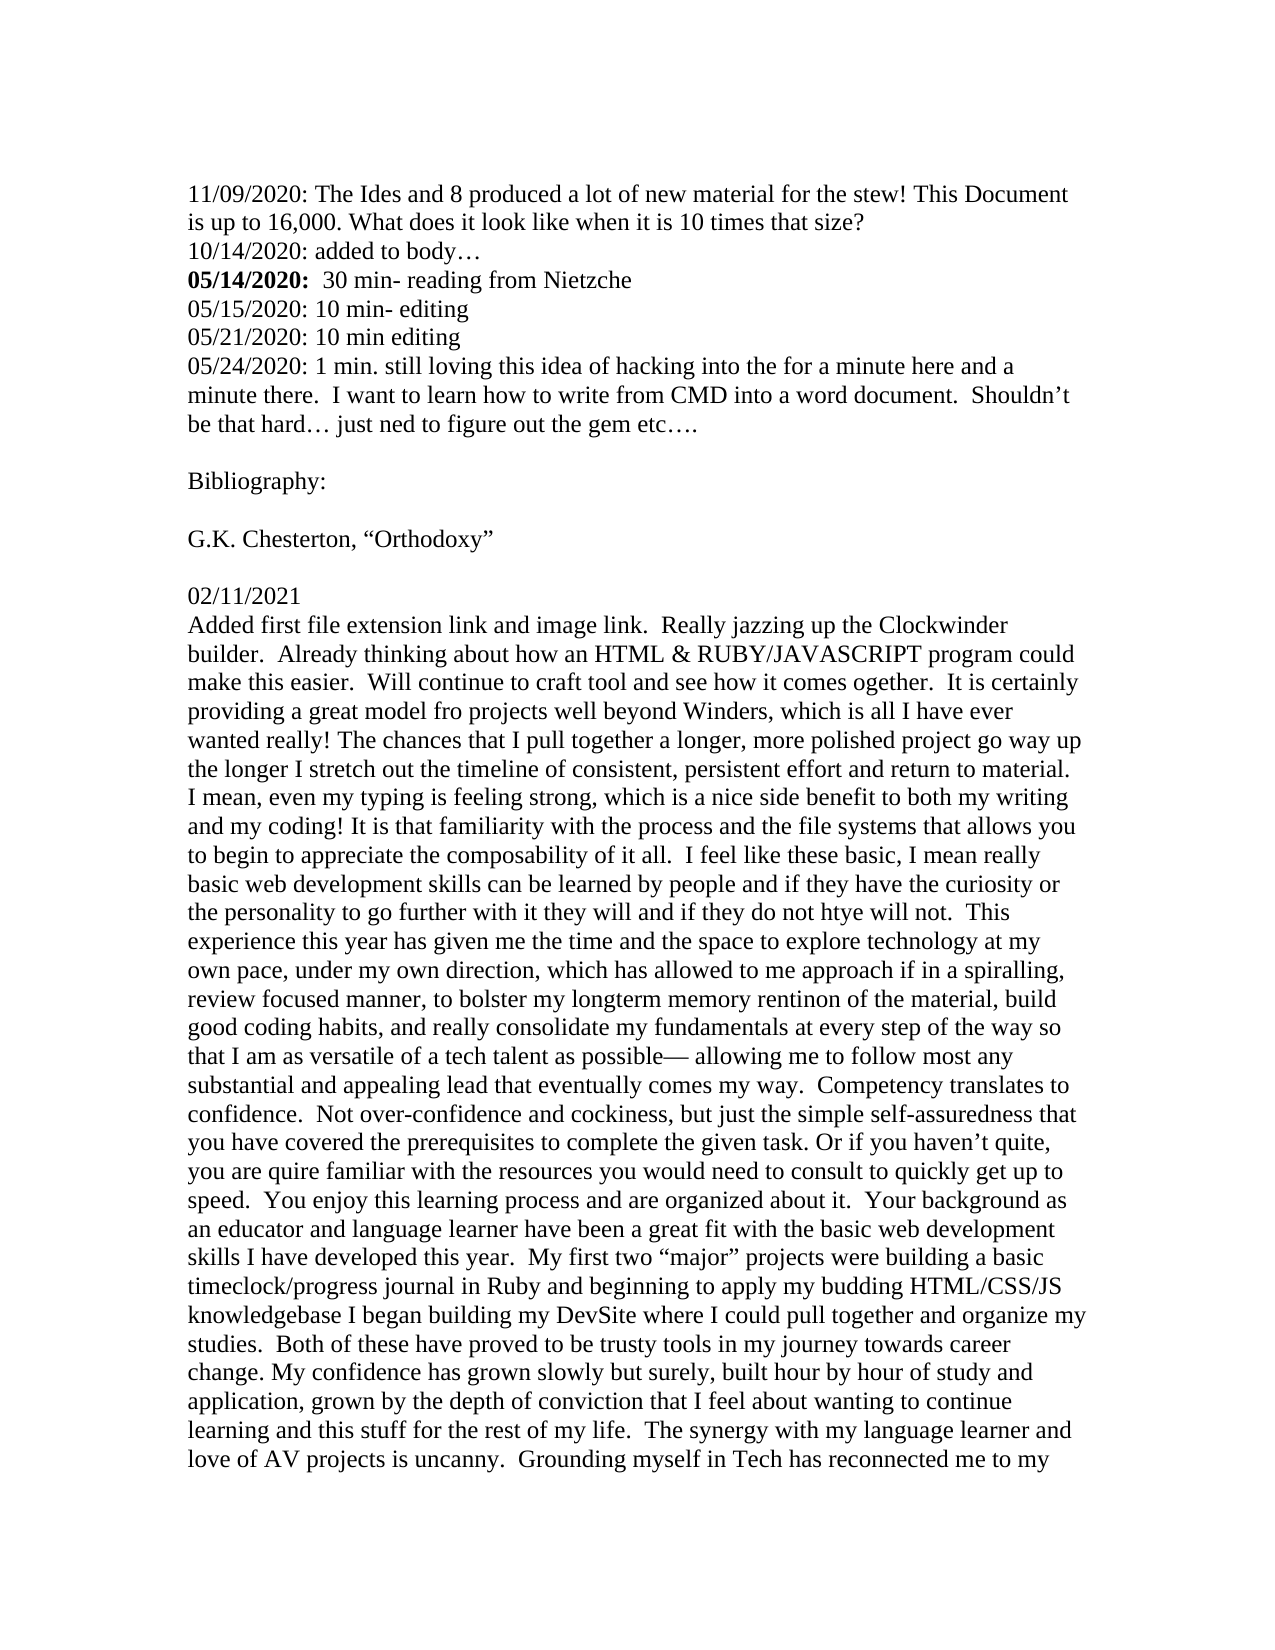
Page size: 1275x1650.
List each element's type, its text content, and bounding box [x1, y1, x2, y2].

text 05/24/2020: 1 min. still loving this idea of hacking into the for a minute here and a minute there. I want to learn how to write from CMD into a word document. Shouldn’t be that hard… just ned to figure out the gem etc…. [187, 351, 1087, 437]
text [187, 610, 1087, 1472]
text 02/11/2021 [187, 581, 1087, 610]
text 05/21/2020: 10 min editing [187, 322, 1087, 351]
text 05/15/2020: 10 min- editing [187, 294, 1087, 322]
text 05/14/2020: 30 min- reading from Nietzche [187, 265, 1087, 294]
text 10/14/2020: added to body… [187, 236, 1087, 265]
text Bibliography: [187, 466, 1087, 495]
text 11/09/2020: The Ides and 8 produced a lot of new material for the stew! This Document is up to 16,000. What does it look like when it is 10 times that size? [187, 179, 1087, 236]
text G.K. Chesterton, “Orthodoxy” [187, 524, 1087, 552]
